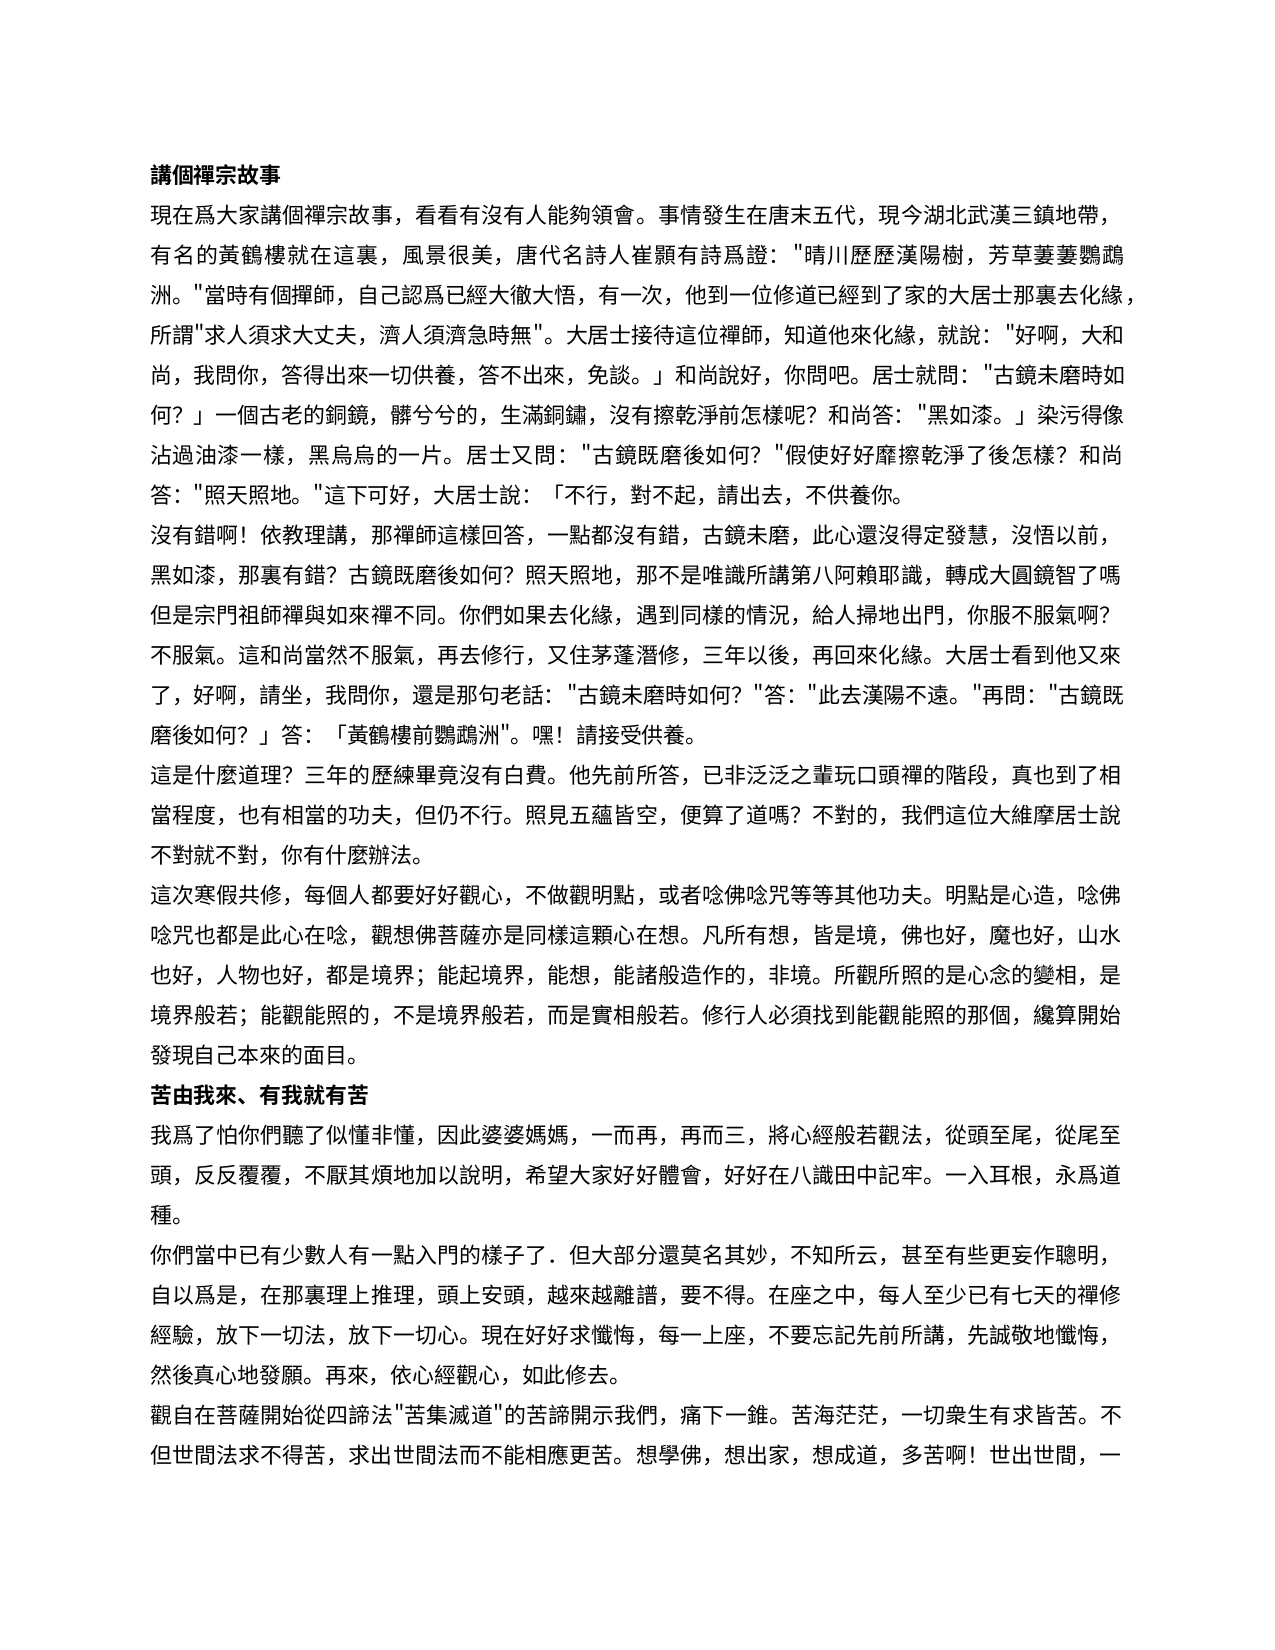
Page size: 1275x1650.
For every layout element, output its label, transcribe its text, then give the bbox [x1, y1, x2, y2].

text 我爲了怕你們聽了似懂非懂，因此婆婆媽媽，一而再，再而三，將心經般若觀法，從頭至尾，從尾至頭，反反覆覆，不厭其煩地加以說明，希望大家好好體會，好好在八識田中記牢。一入耳根，永爲道種。 [150, 1110, 1125, 1230]
text 這是什麼道理？三年的歷練畢竟沒有白費。他先前所答，已非泛泛之輩玩口頭禪的階段，真也到了相當程度，也有相當的功夫，但仍不行。照見五蘊皆空，便算了道嗎？不對的，我們這位大維摩居士說不對就不對，你有什麼辦法。 [150, 750, 1125, 870]
text 現在爲大家講個禪宗故事，看看有沒有人能夠領會。事情發生在唐末五代，現今湖北武漢三鎮地帶，有名的黃鶴樓就在這裏，風景很美，唐代名詩人崔顥有詩爲證："晴川歷歷漢陽樹，芳草萋萋鸚鵡洲。"當時有個撣師，自己認爲已經大徹大悟，有一次，他到一位修道已經到了家的大居士那裏去化緣，所謂"求人須求大丈夫，濟人須濟急時無"。大居士接待這位禪師，知道他來化緣，就說："好啊，大和尚，我問你，答得出來一切供養，答不出來，免談。」和尚說好，你問吧。居士就問："古鏡未磨時如何？」一個古老的銅鏡，髒兮兮的，生滿銅鏽，沒有擦乾淨前怎樣呢？和尚答："黑如漆。」染污得像沾過油漆一樣，黑烏烏的一片。居士又問："古鏡既磨後如何？"假使好好靡擦乾淨了後怎樣？和尚答："照天照地。"這下可好，大居士說：「不行，對不起，請出去，不供養你。 [150, 190, 1125, 510]
text 這次寒假共修，每個人都要好好觀心，不做觀明點，或者唸佛唸咒等等其他功夫。明點是心造，唸佛唸咒也都是此心在唸，觀想佛菩薩亦是同樣這顆心在想。凡所有想，皆是境，佛也好，魔也好，山水也好，人物也好，都是境界；能起境界，能想，能諸般造作的，非境。所觀所照的是心念的變相，是境界般若；能觀能照的，不是境界般若，而是實相般若。修行人必須找到能觀能照的那個，纔算開始發現自己本來的面目。 [150, 870, 1125, 1070]
text 你們當中已有少數人有一點入門的樣子了．但大部分還莫名其妙，不知所云，甚至有些更妄作聰明，自以爲是，在那裏理上推理，頭上安頭，越來越離譜，要不得。在座之中，每人至少已有七天的禪修經驗，放下一切法，放下一切心。現在好好求懺悔，每一上座，不要忘記先前所講，先誠敬地懺悔，然後真心地發願。再來，依心經觀心，如此修去。 [150, 1230, 1125, 1390]
text 沒有錯啊！依教理講，那禪師這樣回答，一點都沒有錯，古鏡未磨，此心還沒得定發慧，沒悟以前，黑如漆，那裏有錯？古鏡既磨後如何？照天照地，那不是唯識所講第八阿賴耶識，轉成大圓鏡智了嗎？但是宗門祖師禪與如來禪不同。你們如果去化緣，遇到同樣的情況，給人掃地出門，你服不服氣啊？不服氣。這和尚當然不服氣，再去修行，又住茅蓬潛修，三年以後，再回來化緣。大居士看到他又來了，好啊，請坐，我問你，還是那句老話："古鏡未磨時如何？"答："此去漢陽不遠。"再問："古鏡既磨後如何？」答：「黃鶴樓前鸚鵡洲"。嘿！請接受供養。 [150, 510, 1125, 750]
text 苦由我來、有我就有苦 [150, 1070, 1125, 1110]
text 講個禪宗故事 [150, 150, 1125, 190]
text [150, 1390, 1125, 1470]
